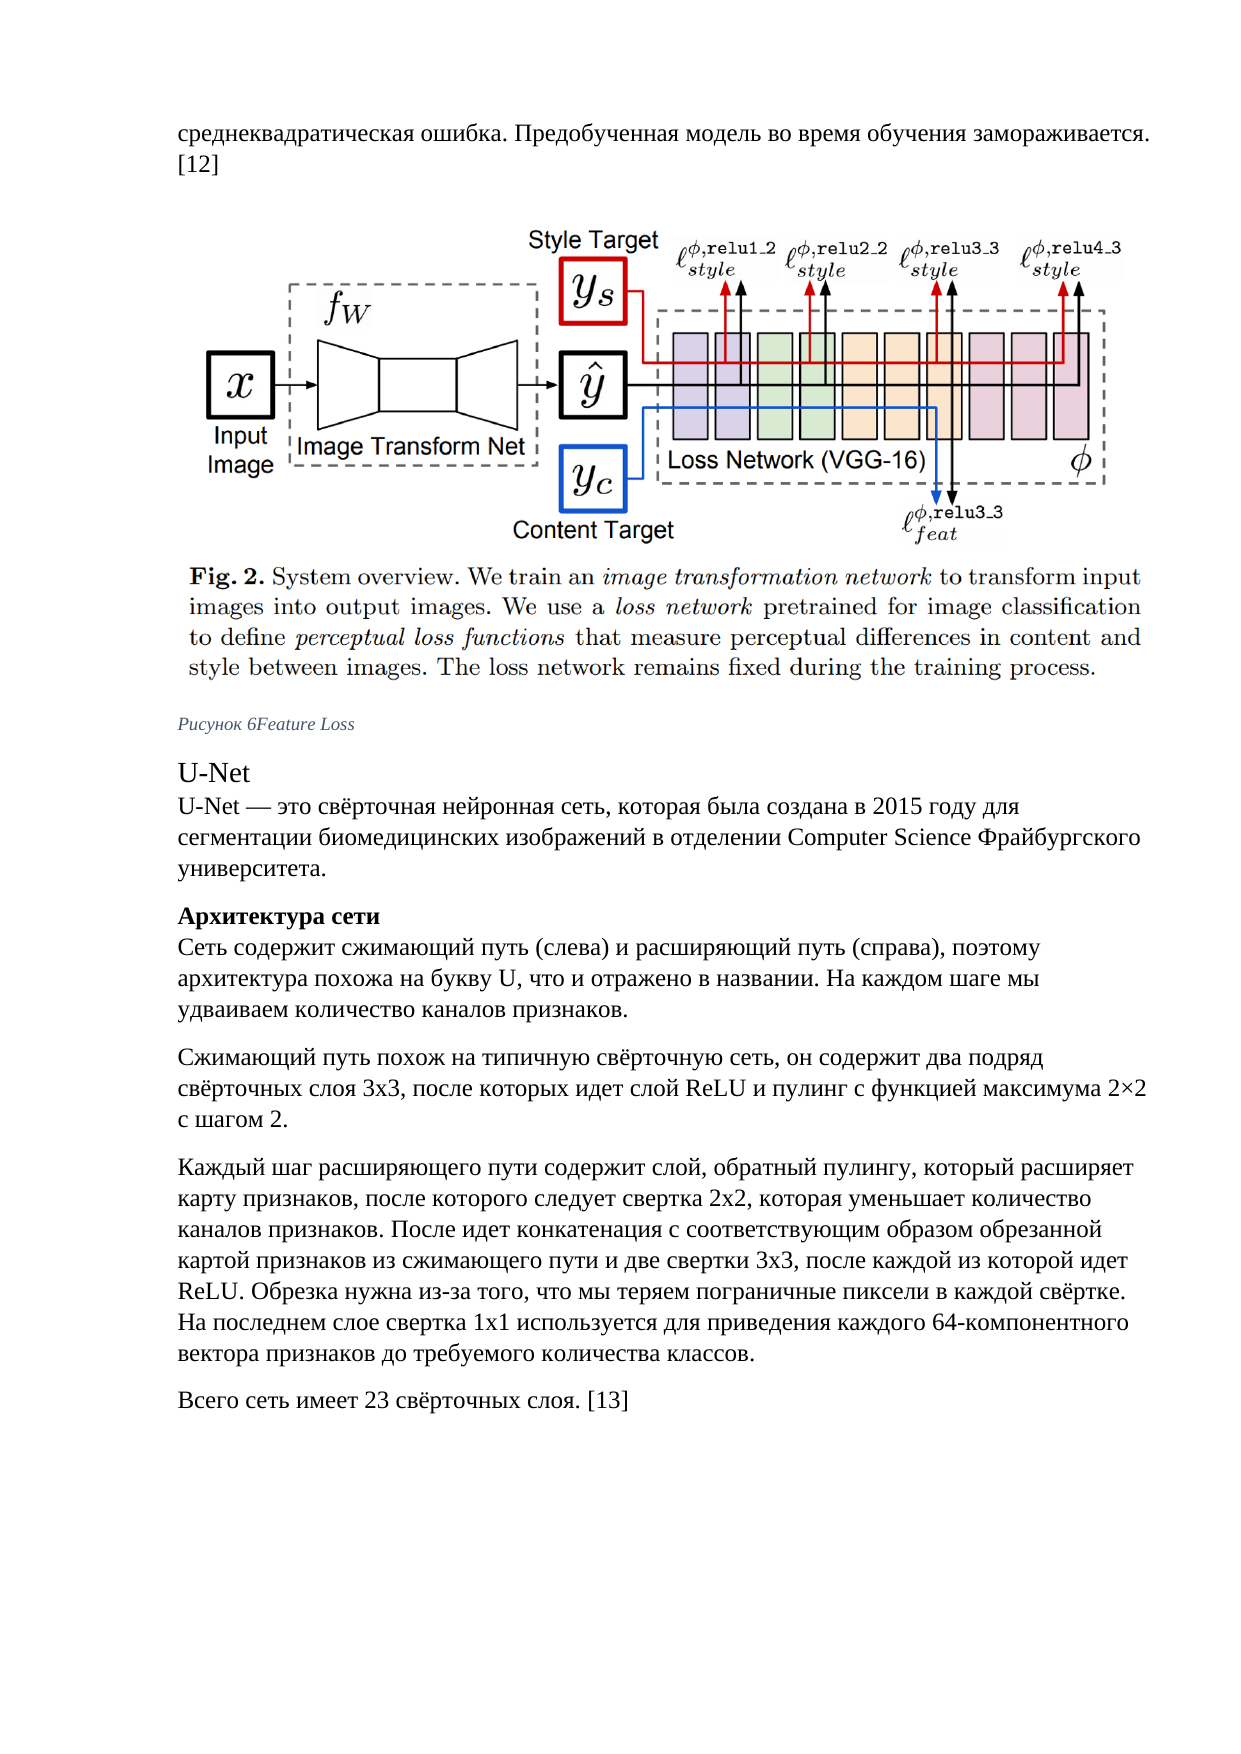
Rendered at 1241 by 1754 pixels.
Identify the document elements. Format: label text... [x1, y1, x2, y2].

text U-Net — это свёрточная нейронная сеть, которая была создана в 2015 году для сегментации биомедицинских изображений в отделении Computer Science Фрайбургского университета. [177, 791, 1152, 882]
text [177, 118, 1152, 178]
text Всего сеть имеет 23 свёрточных слоя. [177, 1386, 1152, 1414]
text Рисунок 6Feature Loss [177, 713, 1152, 734]
subtitle U-Net [177, 755, 1152, 789]
text Каждый шаг расширяющего пути содержит слой, обратный пулингу, который расширяет карту признаков, после которого следует свертка 2x2, которая уменьшает количество каналов признаков. После идет конкатенация с соответствующим образом обрезанной картой признаков из сжимающего пути и две свертки 3x3, после каждой из которой идет ReLU. Обрезка нужна из-за того, что мы теряем пограничные пиксели в каждой свёртке. На последнем слое свертка 1x1 используется для приведения каждого 64-компонентного вектора признаков до требуемого количества классов. [177, 1152, 1152, 1367]
text Сжимающий путь похож на типичную свёрточную сеть, он содержит два подряд свёрточных слоя 3x3, после которых идет слой ReLU и пулинг с функцией максимума 2×2 с шагом 2. [177, 1042, 1152, 1133]
text Сеть содержит сжимающий путь (слева) и расширяющий путь (справа), поэтому архитектура похожа на букву U, что и отражено в названии. На каждом шаге мы удваиваем количество каналов признаков. [177, 932, 1152, 1023]
picture [177, 196, 1151, 694]
subtitle Архитектура сети [177, 901, 1152, 930]
